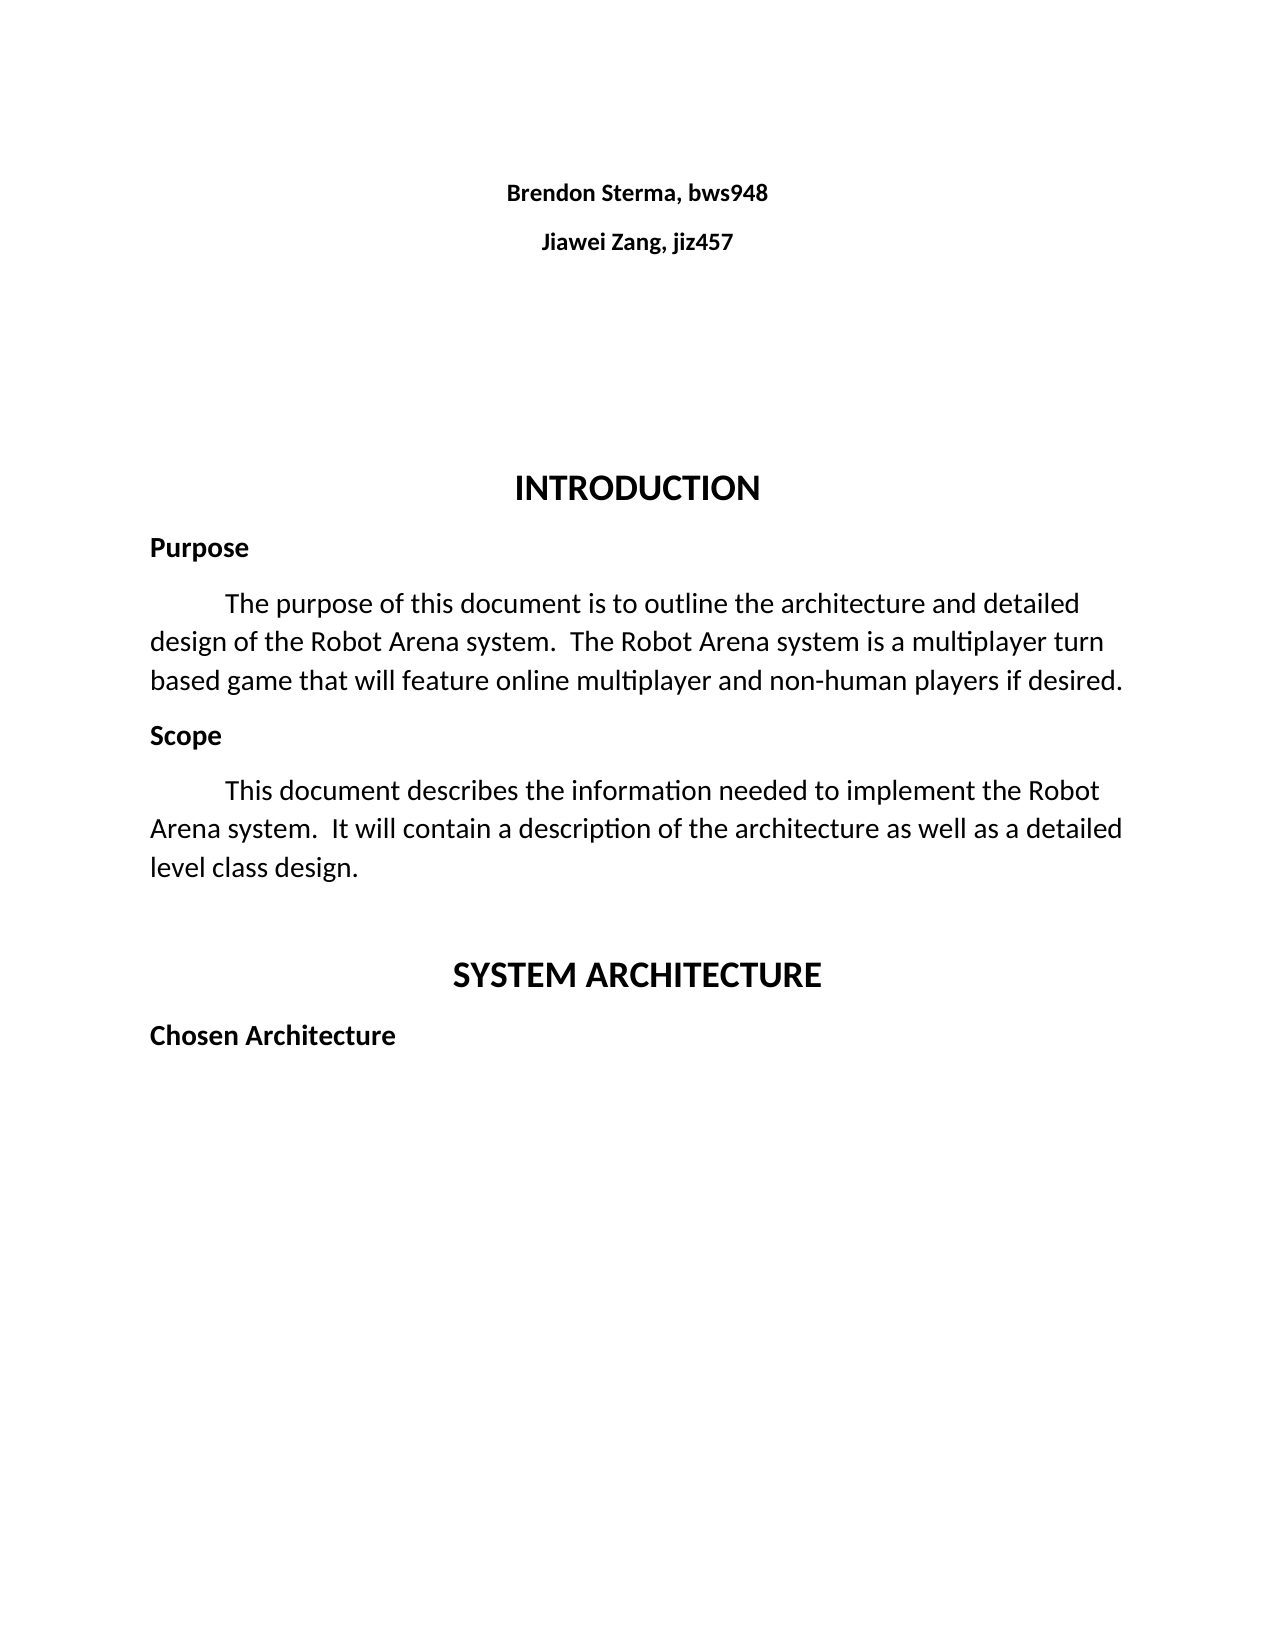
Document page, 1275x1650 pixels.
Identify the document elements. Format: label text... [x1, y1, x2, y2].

text Scope [150, 717, 1125, 752]
text Purpose [150, 529, 1125, 565]
text SYSTEM ARCHITECTURE [150, 951, 1125, 996]
text Chosen Architecture [150, 1017, 1125, 1052]
text This document describes the information needed to implement the Robot Arena system. It will contain a description of the architecture as well as a detailed level class design. [150, 772, 1125, 884]
text Jiawei Zang, jiz457 [150, 226, 1125, 257]
text INTRODUCTION [150, 463, 1125, 509]
text The purpose of this document is to outline the architecture and detailed design of the Robot Arena system. The Robot Arena system is a multiplayer turn based game that will feature online multiplayer and non-human players if desired. [150, 585, 1125, 697]
text Brendon Sterma, bws948 [150, 177, 1125, 207]
